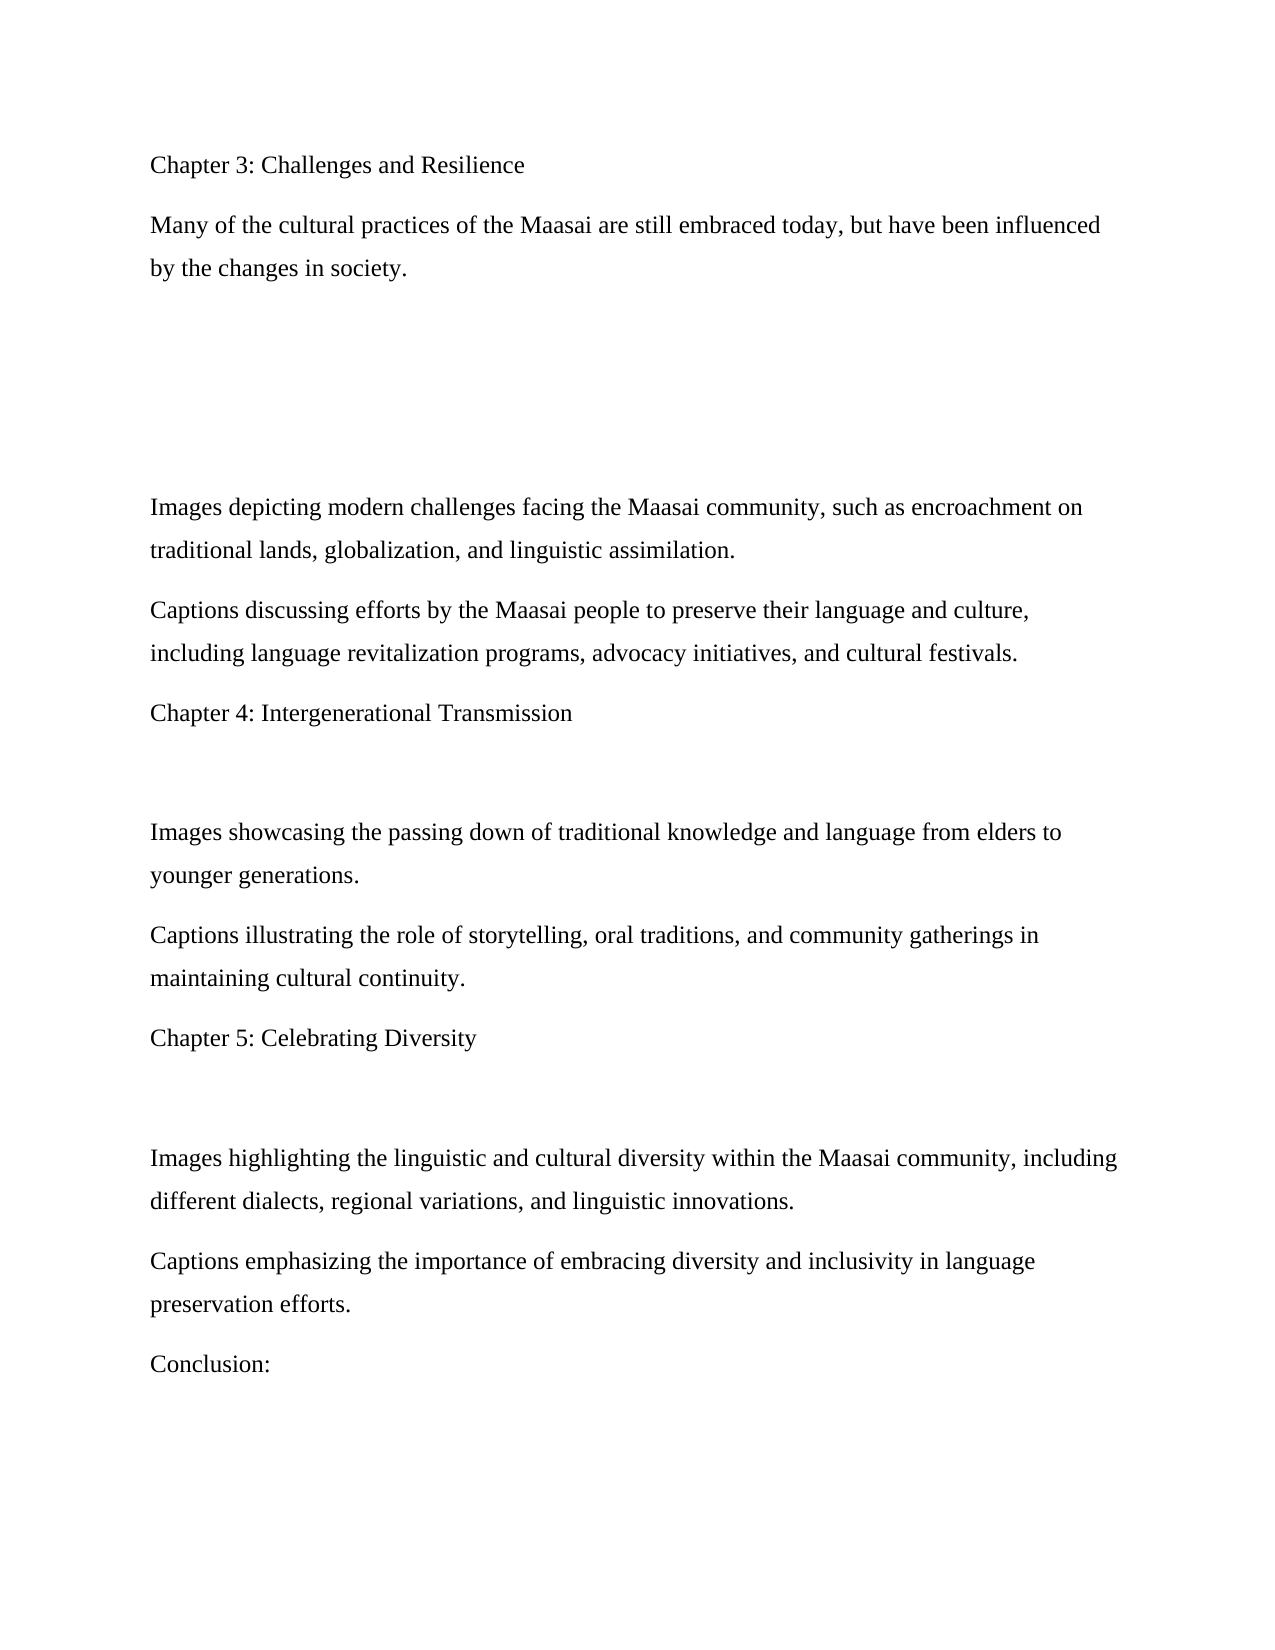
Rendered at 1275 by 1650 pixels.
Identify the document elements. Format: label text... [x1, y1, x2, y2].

text Chapter 4: Intergenerational Transmission [150, 698, 1125, 727]
text Captions discussing efforts by the Maasai people to preserve their language and culture, including language revitalization programs, advocacy initiatives, and cultural festivals. [150, 595, 1125, 667]
text Images highlighting the linguistic and cultural diversity within the Maasai community, including different dialects, regional variations, and linguistic innovations. [150, 1143, 1125, 1215]
text Chapter 5: Celebrating Diversity [150, 1023, 1125, 1052]
text Images depicting modern challenges facing the Maasai community, such as encroachment on traditional lands, globalization, and linguistic assimilation. [150, 492, 1125, 564]
text Chapter 3: Challenges and Resilience [150, 150, 1125, 179]
text Captions illustrating the role of storytelling, oral traditions, and community gatherings in maintaining cultural continuity. [150, 920, 1125, 992]
text Conclusion: [150, 1349, 1125, 1377]
text Captions emphasizing the importance of embracing diversity and inclusivity in language preservation efforts. [150, 1246, 1125, 1318]
text Many of the cultural practices of the Maasai are still embraced today, but have been influenced by the changes in society. [150, 210, 1125, 282]
text Images showcasing the passing down of traditional knowledge and language from elders to younger generations. [150, 817, 1125, 889]
